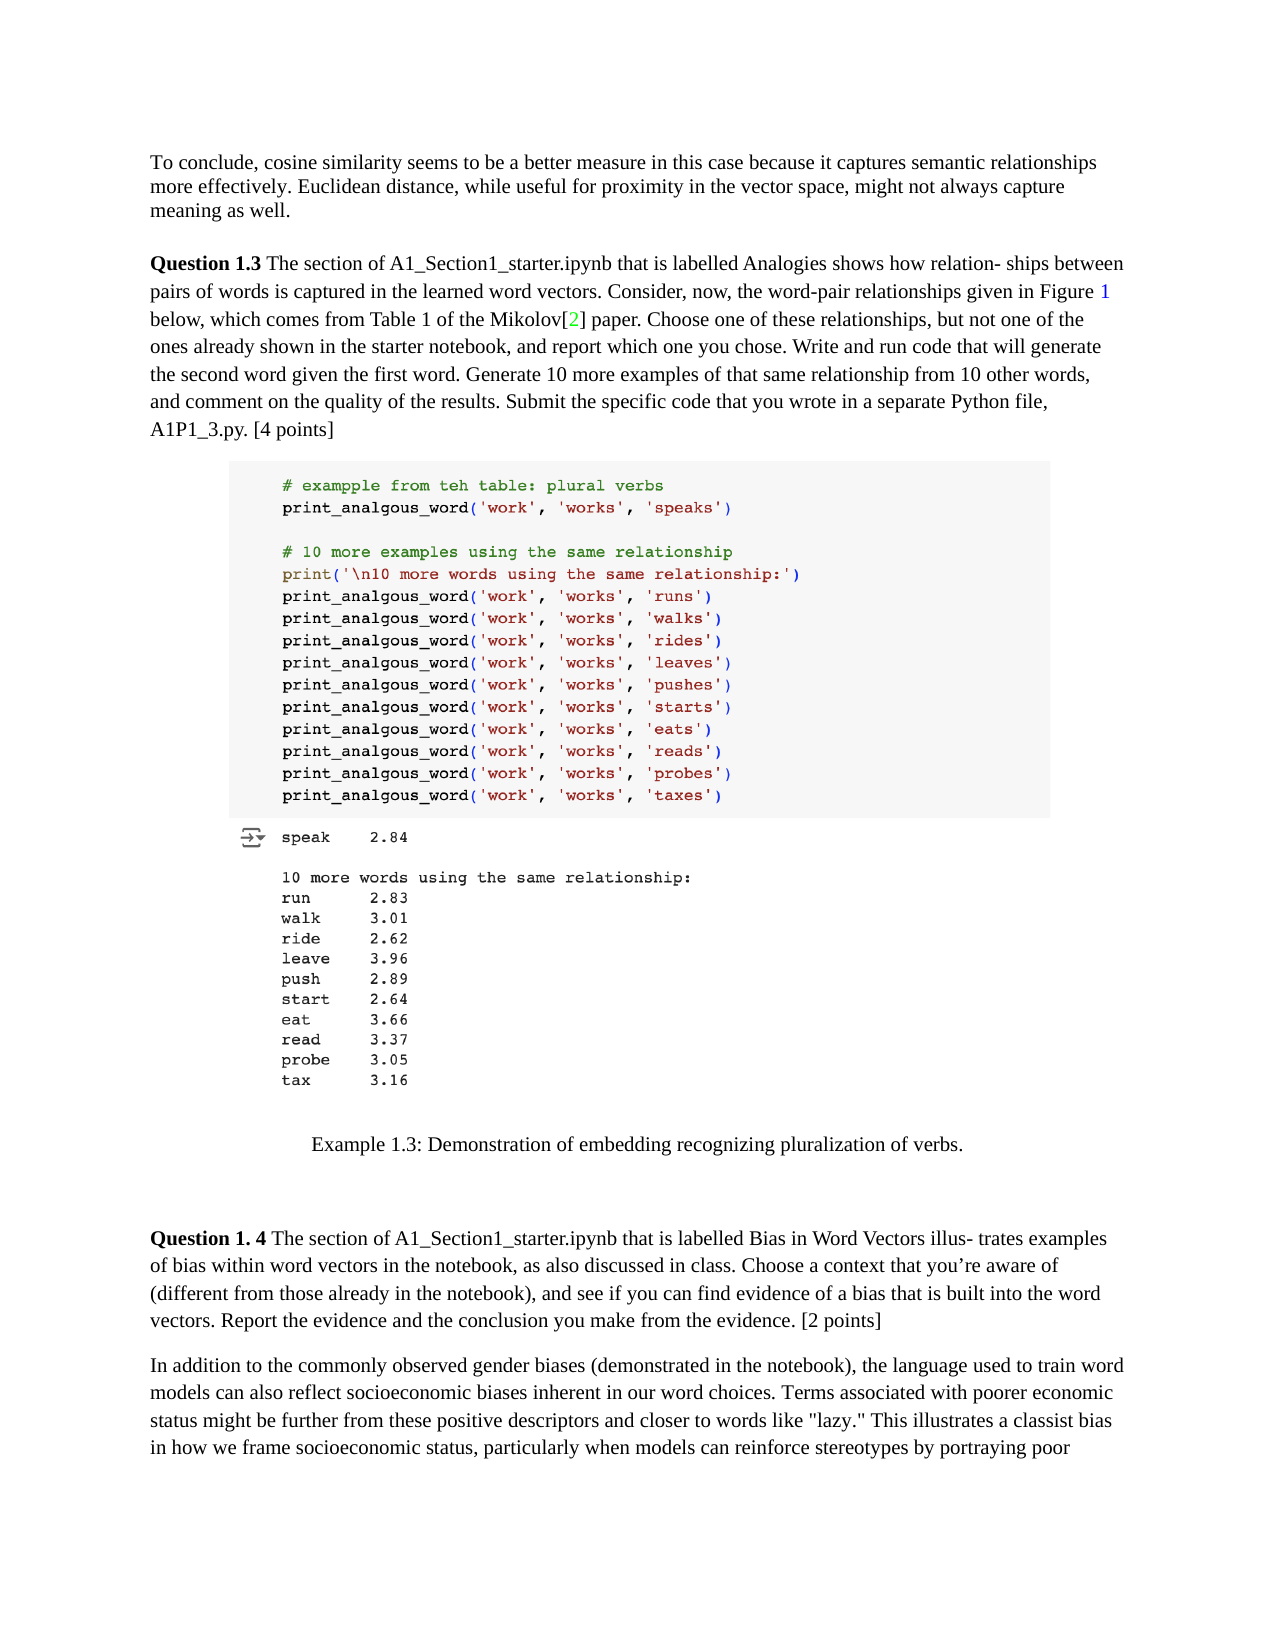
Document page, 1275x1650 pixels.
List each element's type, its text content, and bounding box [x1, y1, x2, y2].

text To conclude, cosine similarity seems to be a better measure in this case because it captures semantic relationships more effectively. Euclidean distance, while useful for proximity in the vector space, might not always capture meaning as well. [150, 150, 1125, 222]
picture [224, 461, 1051, 1111]
text Example 1.3: Demonstration of embedding recognizing pluralization of verbs. [150, 1132, 1125, 1156]
text Question 1.3 The section of A1_Section1_starter.ipynb that is labelled Analogies shows how relation- ships between pairs of words is captured in the learned word vectors. Consider, now, the word-pair relationships given in Figure 1 below, which comes from Table 1 of the Mikolov[2] paper. Choose one of these relationships, but not one of the ones already shown in the starter notebook, and report which one you chose. Write and run code that will generate the second word given the first word. Generate 10 more examples of that same relationship from 10 other words, and comment on the quality of the results. Submit the specific code that you wrote in a separate Python file, A1P1_3.py. [4 points] [150, 251, 1125, 441]
